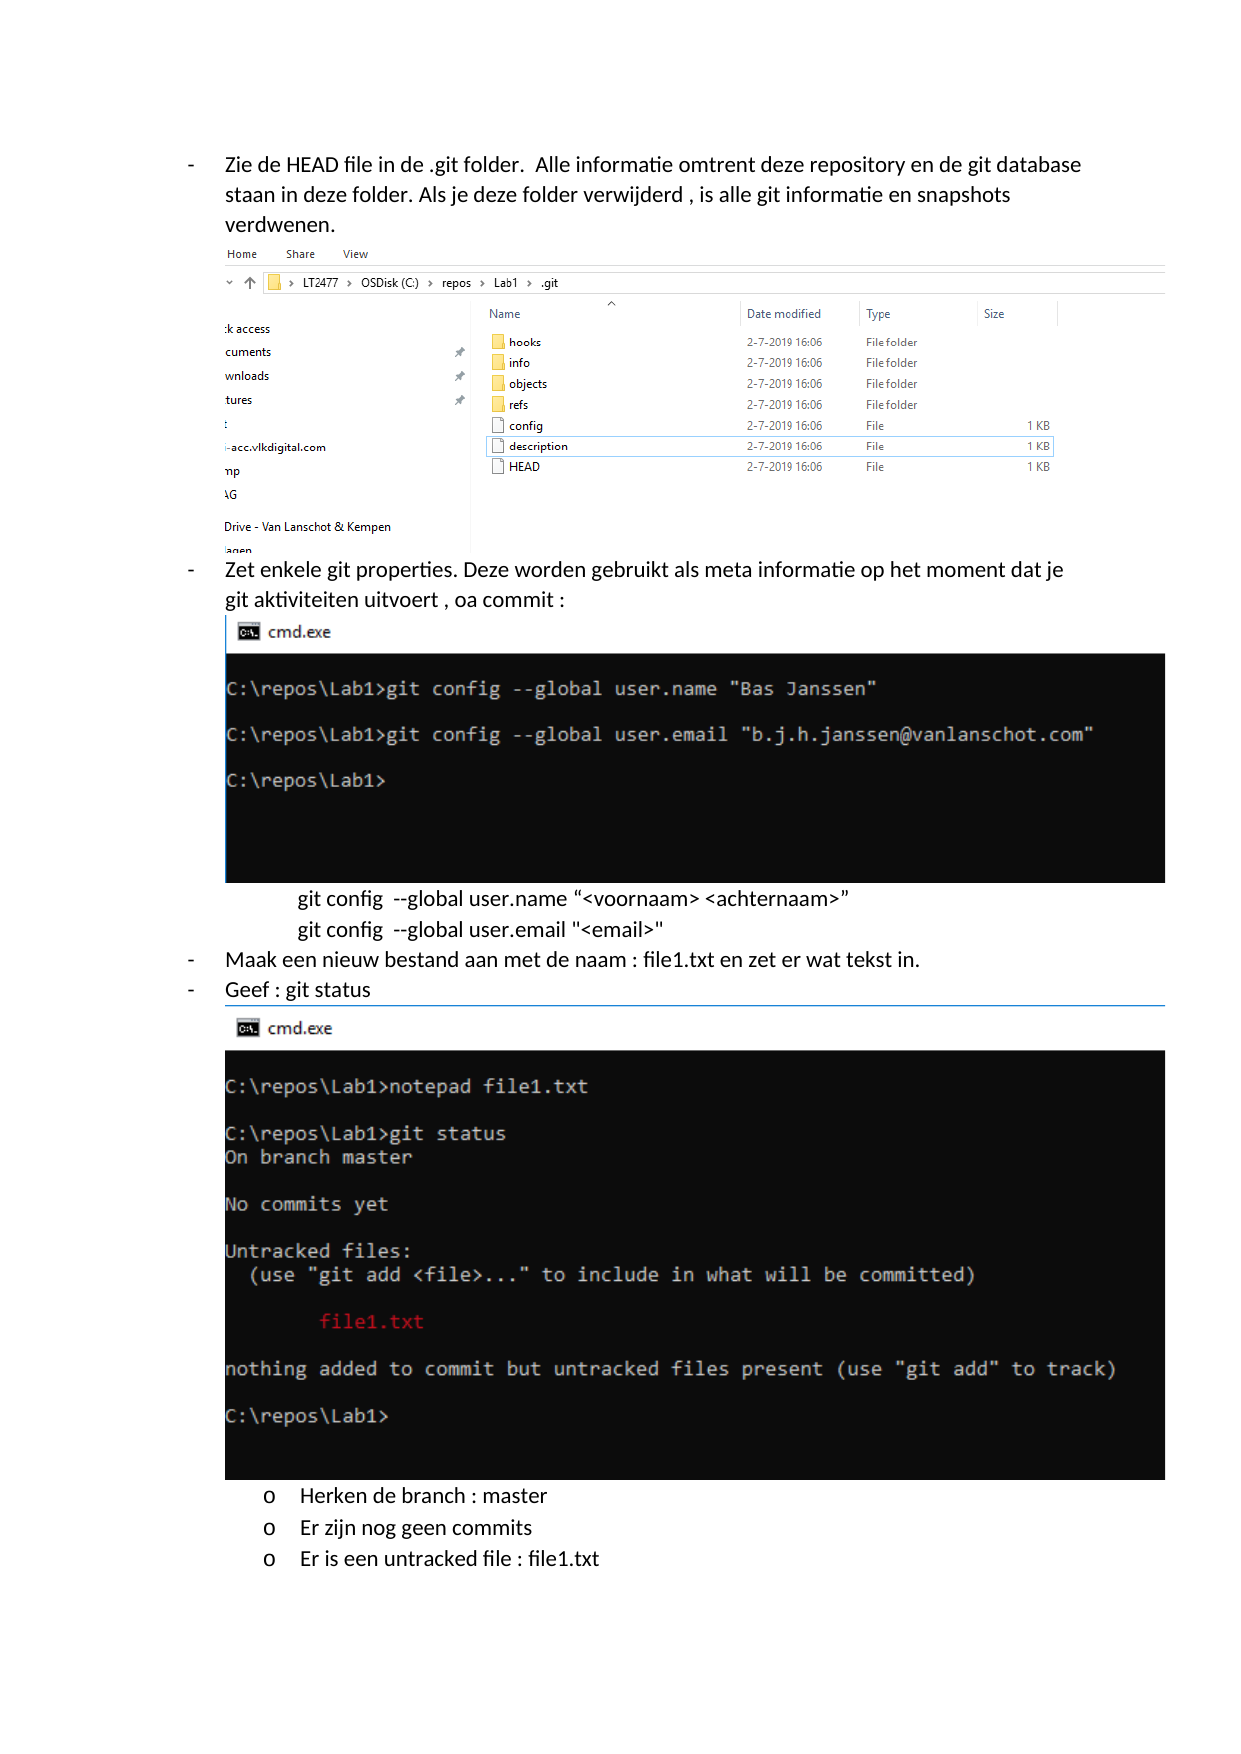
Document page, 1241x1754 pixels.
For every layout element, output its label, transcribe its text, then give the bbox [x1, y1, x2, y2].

list Zet enkele git properties. Deze worden gebruikt als meta informatie op het moment dat je git aktiviteiten uitvoert , oa commit : [187, 555, 1090, 613]
list Maak een nieuw bestand aan met de naam : file1.txt en zet er wat tekst in. [187, 945, 1090, 973]
picture [225, 615, 1166, 883]
list Geef : git status [187, 975, 1090, 1003]
list Herken de branch : master [262, 1481, 1090, 1511]
list Er is een untracked file : file1.txt [262, 1544, 1090, 1573]
list Er zijn nog geen commits [262, 1513, 1090, 1542]
list git config --global user.name “<voornaam> <achternaam>” [225, 884, 1090, 913]
list git config --global user.email "<email>" [225, 915, 1090, 943]
picture [225, 1005, 1166, 1480]
list Zie de HEAD file in de .git folder. Alle informatie omtrent deze repository en de git database staan in deze folder. Als je deze folder verwijderd , is alle git informatie en snapshots verdwenen. [187, 150, 1090, 238]
picture [225, 240, 1166, 553]
